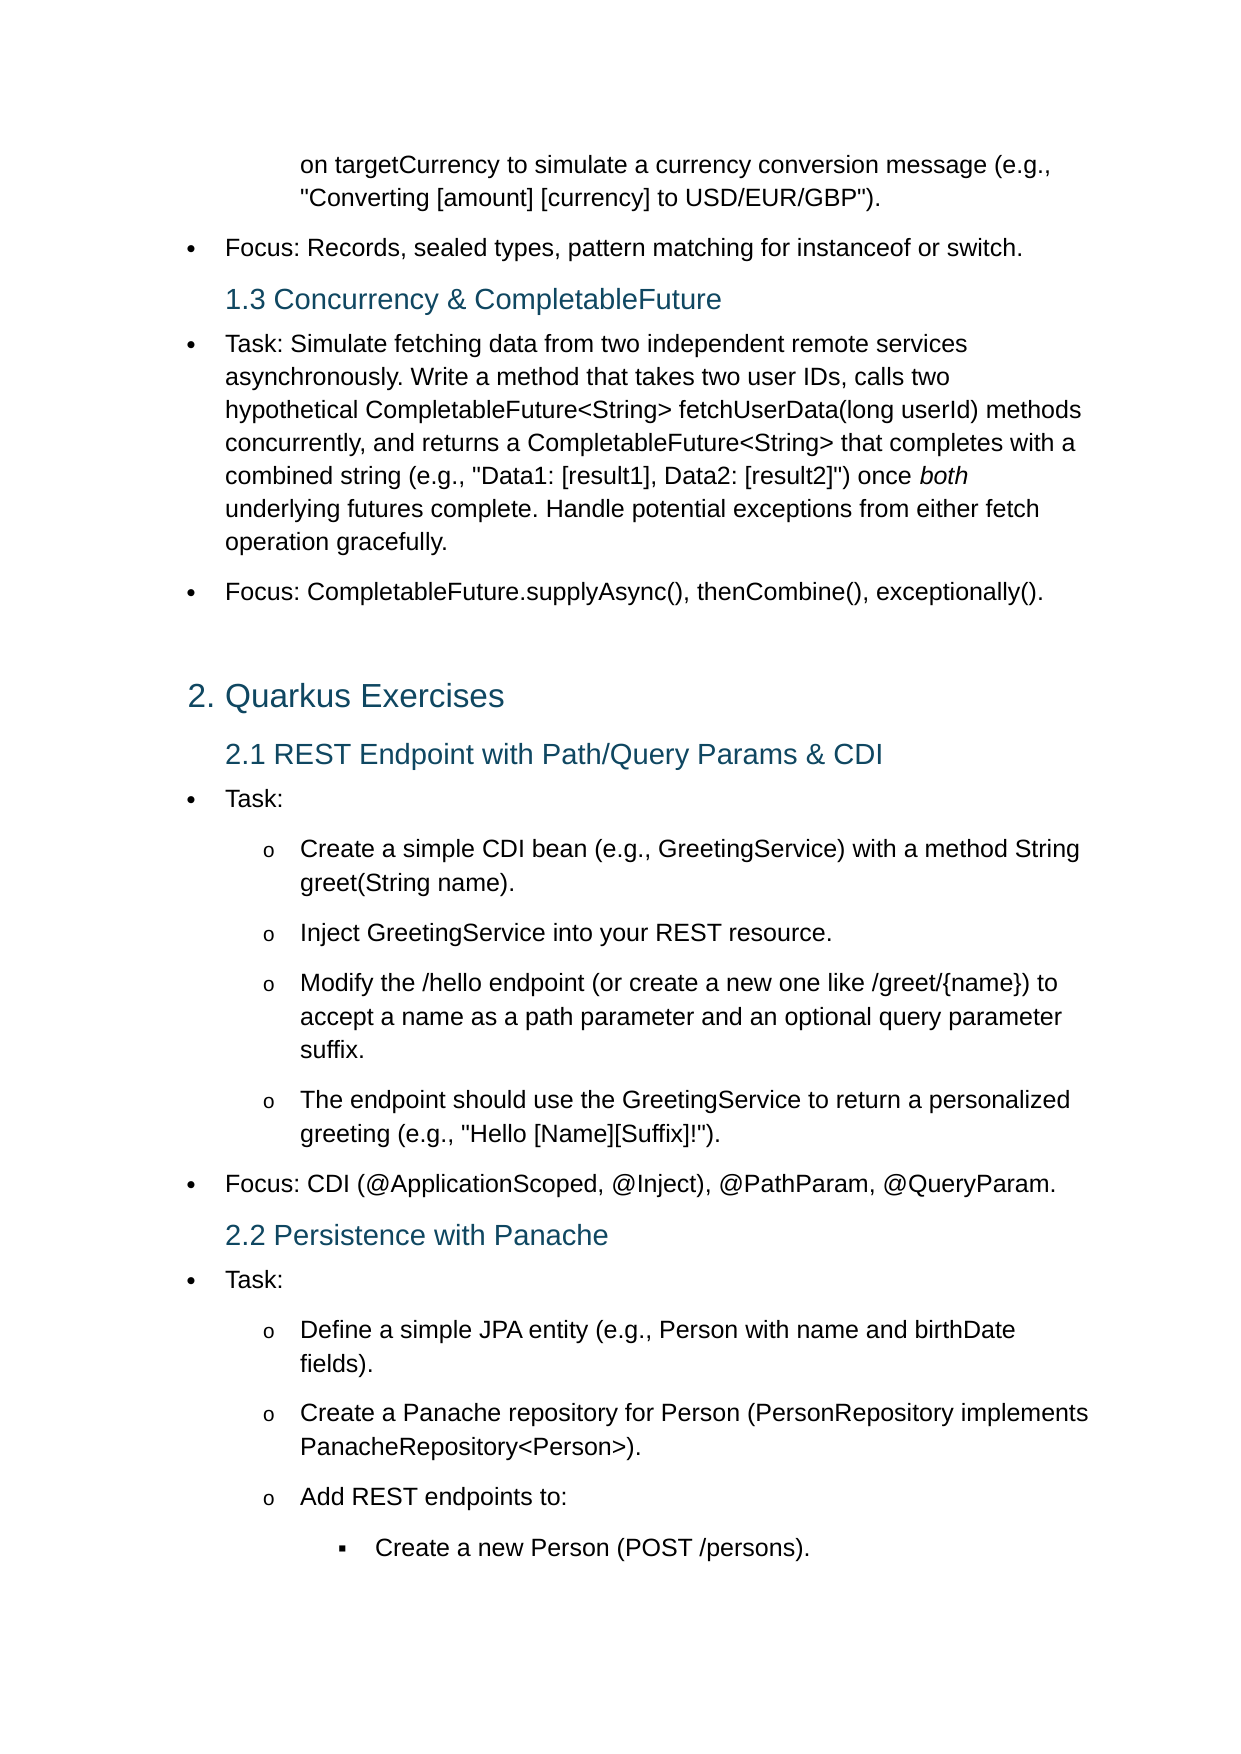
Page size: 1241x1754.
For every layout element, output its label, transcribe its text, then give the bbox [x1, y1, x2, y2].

list Task: [187, 1265, 1090, 1294]
list Create a new Person (POST /persons). [337, 1533, 1090, 1562]
list Define a simple JPA entity (e.g., Person with name and birthDate fields). [262, 1315, 1090, 1377]
subtitle Quarkus Exercises [187, 676, 1090, 715]
subtitle 1.3 Concurrency & CompletableFuture [150, 282, 1090, 316]
list The endpoint should use the GreetingService to return a personalized greeting (e.g., "Hello [Name][Suffix]!"). [262, 1085, 1090, 1148]
list Add REST endpoints to: [262, 1482, 1090, 1512]
list Create a simple CDI bean (e.g., GreetingService) with a method String greet(String name). [262, 834, 1090, 897]
list Task: [187, 784, 1090, 813]
list Focus: CompletableFuture.supplyAsync(), thenCombine(), exceptionally(). [187, 577, 1090, 606]
list Task: Simulate fetching data from two independent remote services asynchronously. Write a method that takes two user IDs, calls two hypothetical CompletableFuture<String> fetchUserData(long userId) methods concurrently, and returns a CompletableFuture<String> that completes with a combined string (e.g., "Data1: [result1], Data2: [result2]") once both underlying futures complete. Handle potential exceptions from either fetch operation gracefully. [187, 329, 1090, 556]
subtitle 2.1 REST Endpoint with Path/Query Params & CDI [150, 737, 1090, 771]
subtitle 2.2 Persistence with Panache [150, 1218, 1090, 1252]
list Modify the /hello endpoint (or create a new one like /greet/{name}) to accept a name as a path parameter and an optional query parameter suffix. [262, 968, 1090, 1064]
list Focus: Records, sealed types, pattern matching for instanceof or switch. [187, 233, 1090, 261]
list Inject GreetingService into your REST resource. [262, 917, 1090, 947]
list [262, 150, 1090, 212]
list Focus: CDI (@ApplicationScoped, @Inject), @PathParam, @QueryParam. [187, 1168, 1090, 1197]
list Create a Panache repository for Person (PersonRepository implements PanacheRepository<Person>). [262, 1398, 1090, 1461]
